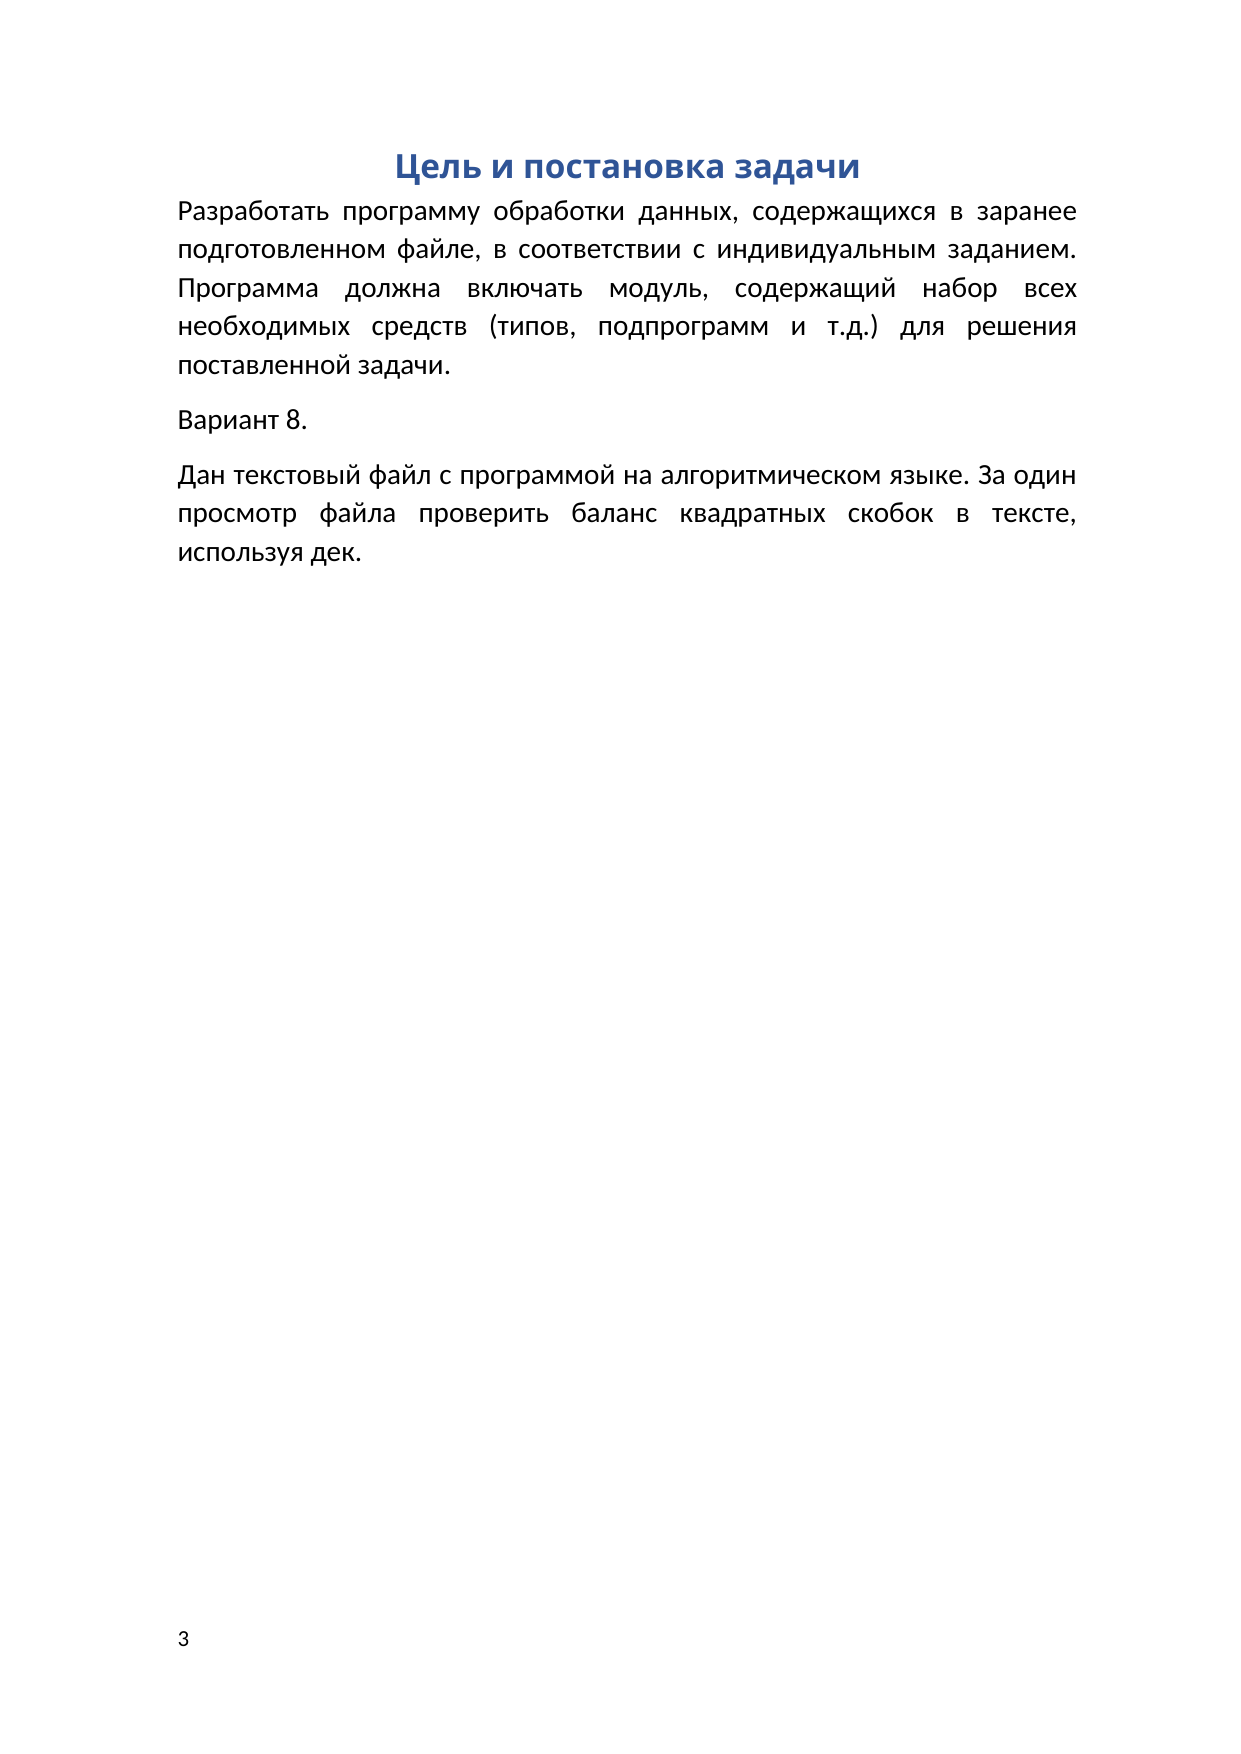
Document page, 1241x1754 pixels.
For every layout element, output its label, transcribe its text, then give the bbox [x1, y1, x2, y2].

text Разработать программу обработки данных, содержащихся в заранее подготовленном файле, в соответствии с индивидуальным заданием. Программа должна включать модуль, содержащий набор всех необходимых средств (типов, подпрограмм и т.д.) для решения поставленной задачи. [177, 192, 1078, 381]
text Дан текстовый файл с программой на алгоритмическом языке. За один просмотр файла проверить баланс квадратных скобок в тексте, используя дек. [177, 456, 1078, 568]
text Вариант 8. [177, 401, 1078, 437]
subtitle Цель и постановка задачи [177, 143, 1078, 188]
